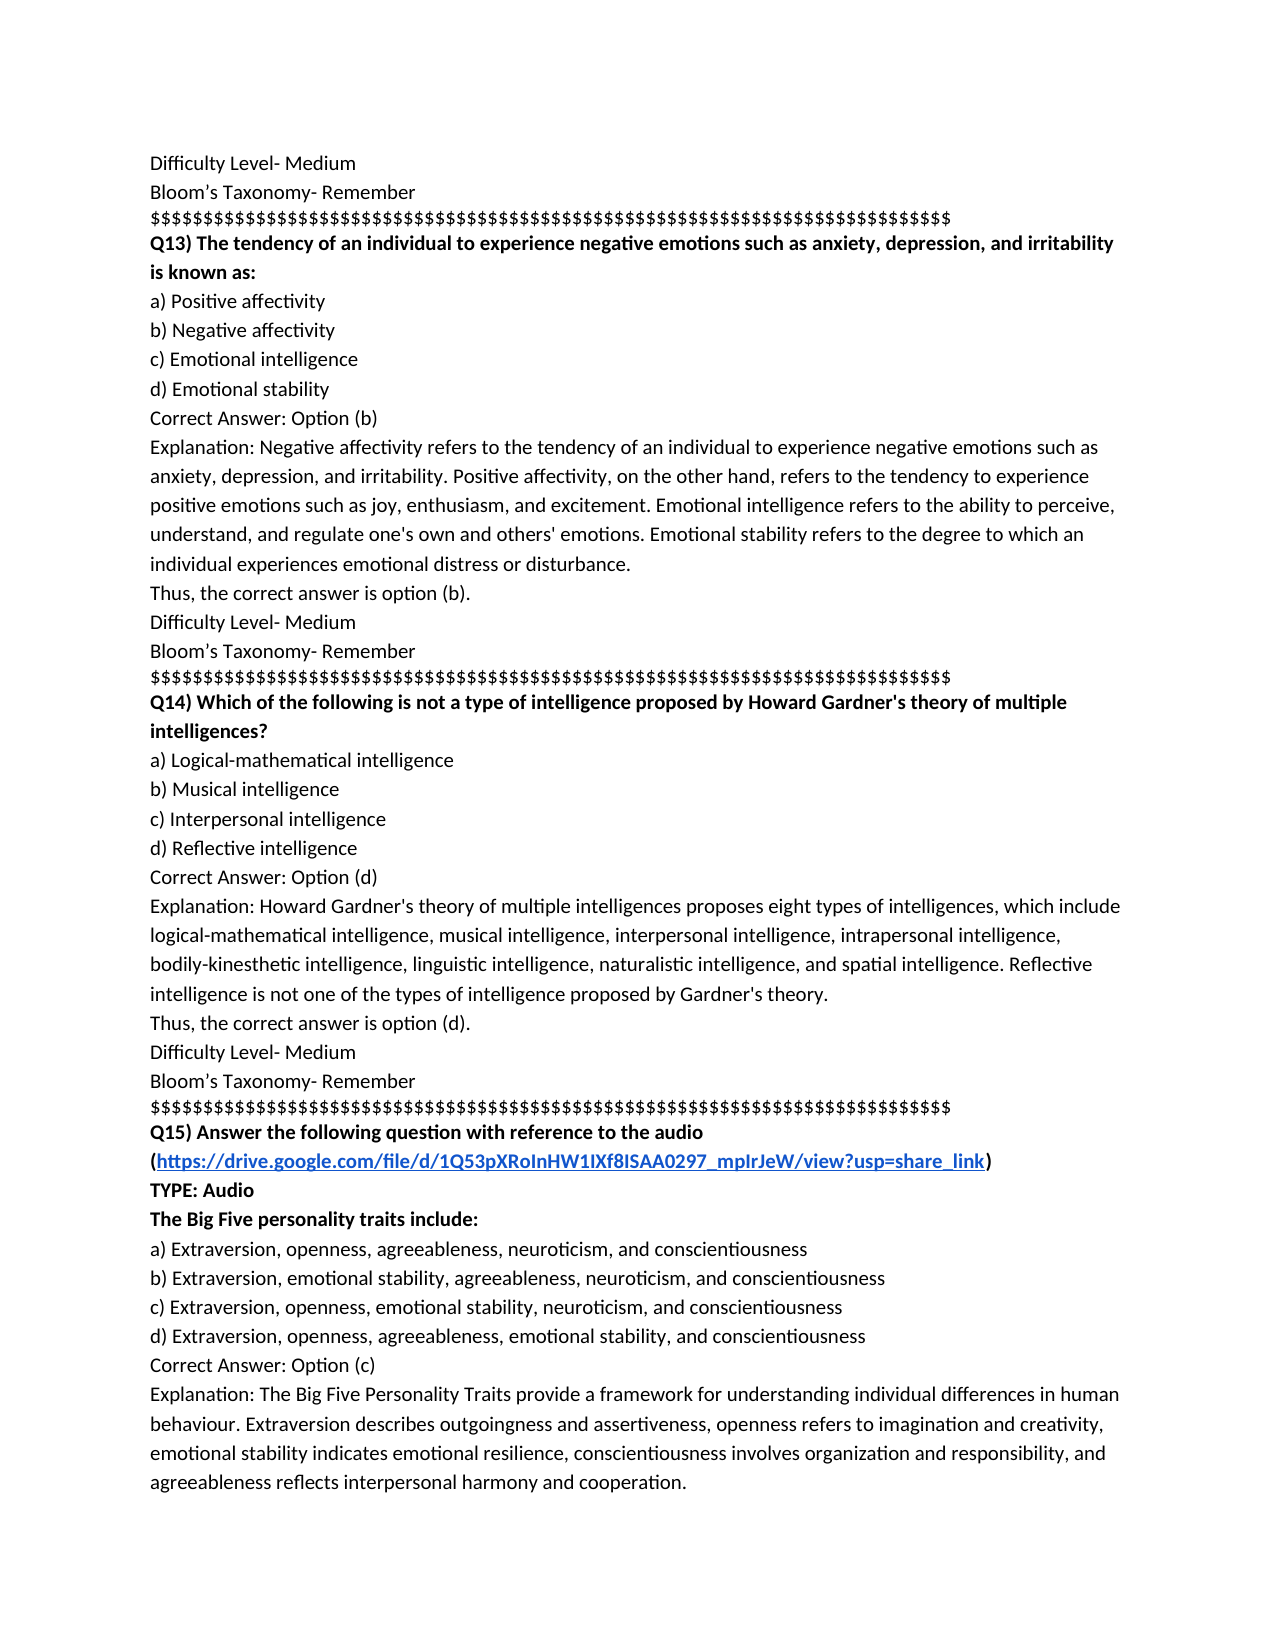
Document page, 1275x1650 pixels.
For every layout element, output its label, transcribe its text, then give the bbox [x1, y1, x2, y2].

text Explanation: Howard Gardner's theory of multiple intelligences proposes eight types of intelligences, which include logical-mathematical intelligence, musical intelligence, interpersonal intelligence, intrapersonal intelligence, bodily-kinesthetic intelligence, linguistic intelligence, naturalistic intelligence, and spatial intelligence. Reflective intelligence is not one of the types of intelligence proposed by Gardner's theory. [150, 893, 1125, 1006]
text c) Emotional intelligence [150, 347, 1125, 372]
text Q13) The tendency of an individual to experience negative emotions such as anxiety, depression, and irritability is known as: [150, 230, 1125, 284]
text Q14) Which of the following is not a type of intelligence proposed by Howard Gardner's theory of multiple intelligences? [150, 689, 1125, 744]
text Bloom’s Taxonomy- Remember [150, 638, 1125, 664]
text a) Positive affectivity [150, 288, 1125, 314]
text b) Musical intelligence [150, 777, 1125, 802]
text Difficulty Level- Medium [150, 150, 1125, 175]
text Thus, the correct answer is option (b). [150, 580, 1125, 605]
text c) Extraversion, openness, emotional stability, neuroticism, and conscientiousness [150, 1294, 1125, 1319]
text $$$$$$$$$$$$$$$$$$$$$$$$$$$$$$$$$$$$$$$$$$$$$$$$$$$$$$$$$$$$$$$$$$$$$$$$$$$$ [150, 1094, 1125, 1119]
text (https://drive.google.com/file/d/1Q53pXRoInHW1IXf8ISAA0297_mpIrJeW/view?usp=share_link) [150, 1148, 1125, 1174]
text b) Negative affectivity [150, 317, 1125, 343]
text Thus, the correct answer is option (d). [150, 1010, 1125, 1035]
text d) Extraversion, openness, agreeableness, emotional stability, and conscientiousness [150, 1323, 1125, 1349]
text Bloom’s Taxonomy- Remember [150, 1068, 1125, 1094]
text Explanation: Negative affectivity refers to the tendency of an individual to experience negative emotions such as anxiety, depression, and irritability. Positive affectivity, on the other hand, refers to the tendency to experience positive emotions such as joy, enthusiasm, and excitement. Emotional intelligence refers to the ability to perceive, understand, and regulate one's own and others' emotions. Emotional stability refers to the degree to which an individual experiences emotional distress or disturbance. [150, 434, 1125, 576]
text Difficulty Level- Medium [150, 609, 1125, 634]
text Difficulty Level- Medium [150, 1039, 1125, 1064]
text The Big Five personality traits include: [150, 1207, 1125, 1232]
text a) Logical-mathematical intelligence [150, 747, 1125, 773]
text d) Reflective intelligence [150, 835, 1125, 860]
text a) Extraversion, openness, agreeableness, neuroticism, and conscientiousness [150, 1236, 1125, 1261]
text Bloom’s Taxonomy- Remember [150, 179, 1125, 204]
text Explanation: The Big Five Personality Traits provide a framework for understanding individual differences in human behaviour. Extraversion describes outgoingness and assertiveness, openness refers to imagination and creativity, emotional stability indicates emotional resilience, conscientiousness involves organization and responsibility, and agreeableness reflects interpersonal harmony and cooperation. [150, 1382, 1125, 1494]
text $$$$$$$$$$$$$$$$$$$$$$$$$$$$$$$$$$$$$$$$$$$$$$$$$$$$$$$$$$$$$$$$$$$$$$$$$$$$ [150, 204, 1125, 230]
text Correct Answer: Option (b) [150, 405, 1125, 430]
text d) Emotional stability [150, 376, 1125, 401]
text Correct Answer: Option (d) [150, 864, 1125, 889]
text $$$$$$$$$$$$$$$$$$$$$$$$$$$$$$$$$$$$$$$$$$$$$$$$$$$$$$$$$$$$$$$$$$$$$$$$$$$$ [150, 664, 1125, 689]
text Correct Answer: Option (c) [150, 1352, 1125, 1378]
text b) Extraversion, emotional stability, agreeableness, neuroticism, and conscientiousness [150, 1265, 1125, 1290]
text Q15) Answer the following question with reference to the audio [150, 1119, 1125, 1144]
text TYPE: Audio [150, 1177, 1125, 1203]
text c) Interpersonal intelligence [150, 806, 1125, 831]
